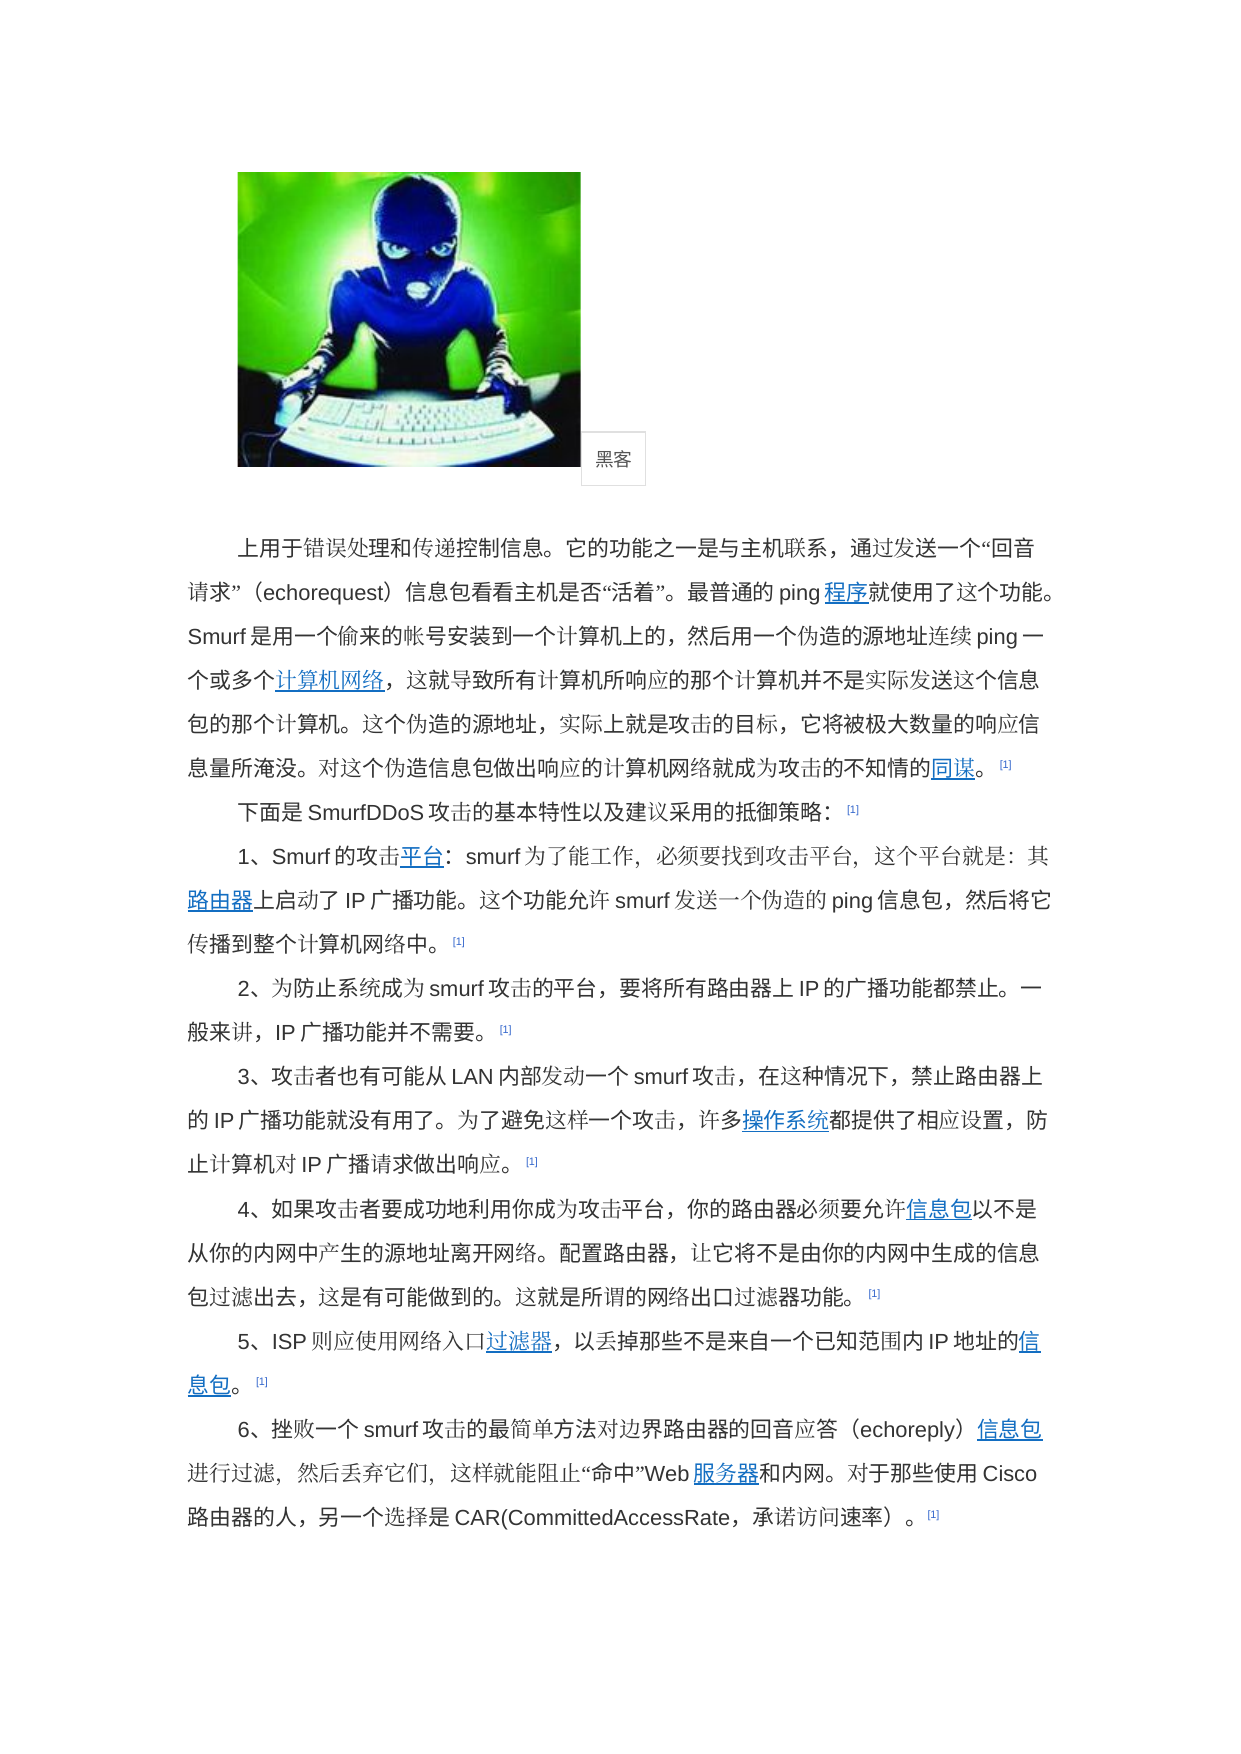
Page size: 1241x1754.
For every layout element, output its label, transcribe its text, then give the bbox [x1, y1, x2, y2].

picture [237, 172, 581, 467]
text 1、Smurf的攻击平台：smurf为了能工作，必须要找到攻击平台，这个平台就是：其路由器上启动了IP广播功能。这个功能允许smurf发送一个伪造的ping信息包，然后将它传播到整个计算机网络中。 [1] [187, 833, 1053, 965]
text 4、如果攻击者要成功地利用你成为攻击平台，你的路由器必须要允许信息包以不是从你的内网中产生的源地址离开网络。配置路由器，让它将不是由你的内网中生成的信息包过滤出去，这是有可能做到的。这就是所谓的网络出口过滤器功能。 [1] [187, 1185, 1053, 1318]
text 3、攻击者也有可能从LAN内部发动一个smurf攻击，在这种情况下，禁止路由器上的IP广播功能就没有用了。为了避免这样一个攻击，许多操作系统都提供了相应设置，防止计算机对IP广播请求做出响应。 [1] [187, 1053, 1053, 1185]
text 下面是SmurfDDoS攻击的基本特性以及建议采用的抵御策略： [1] [187, 789, 1053, 833]
text 2、为防止系统成为smurf攻击的平台，要将所有路由器上IP的广播功能都禁止。一般来讲，IP广播功能并不需要。 [1] [187, 965, 1053, 1053]
text 上用于错误处理和传递控制信息。它的功能之一是与主机联系，通过发送一个“回音请求”（echorequest）信息包看看主机是否“活着”。最普通的ping程序就使用了这个功能。Smurf是用一个偷来的帐号安装到一个计算机上的，然后用一个伪造的源地址连续ping一个或多个计算机网络，这就导致所有计算机所响应的那个计算机并不是实际发送这个信息包的那个计算机。这个伪造的源地址，实际上就是攻击的目标，它将被极大数量的响应信息量所淹没。对这个伪造信息包做出响应的计算机网络就成为攻击的不知情的同谋。 [1] [187, 524, 1053, 789]
text 6、挫败一个smurf攻击的最简单方法对边界路由器的回音应答（echoreply）信息包进行过滤，然后丢弃它们，这样就能阻止“命中”Web服务器和内网。对于那些使用Cisco路由器的人，另一个选择是CAR(CommittedAccessRate，承诺访问速率）。[1] [187, 1406, 1053, 1538]
text 5、ISP则应使用网络入口过滤器，以丢掉那些不是来自一个已知范围内IP地址的信息包。 [1] [187, 1318, 1053, 1406]
